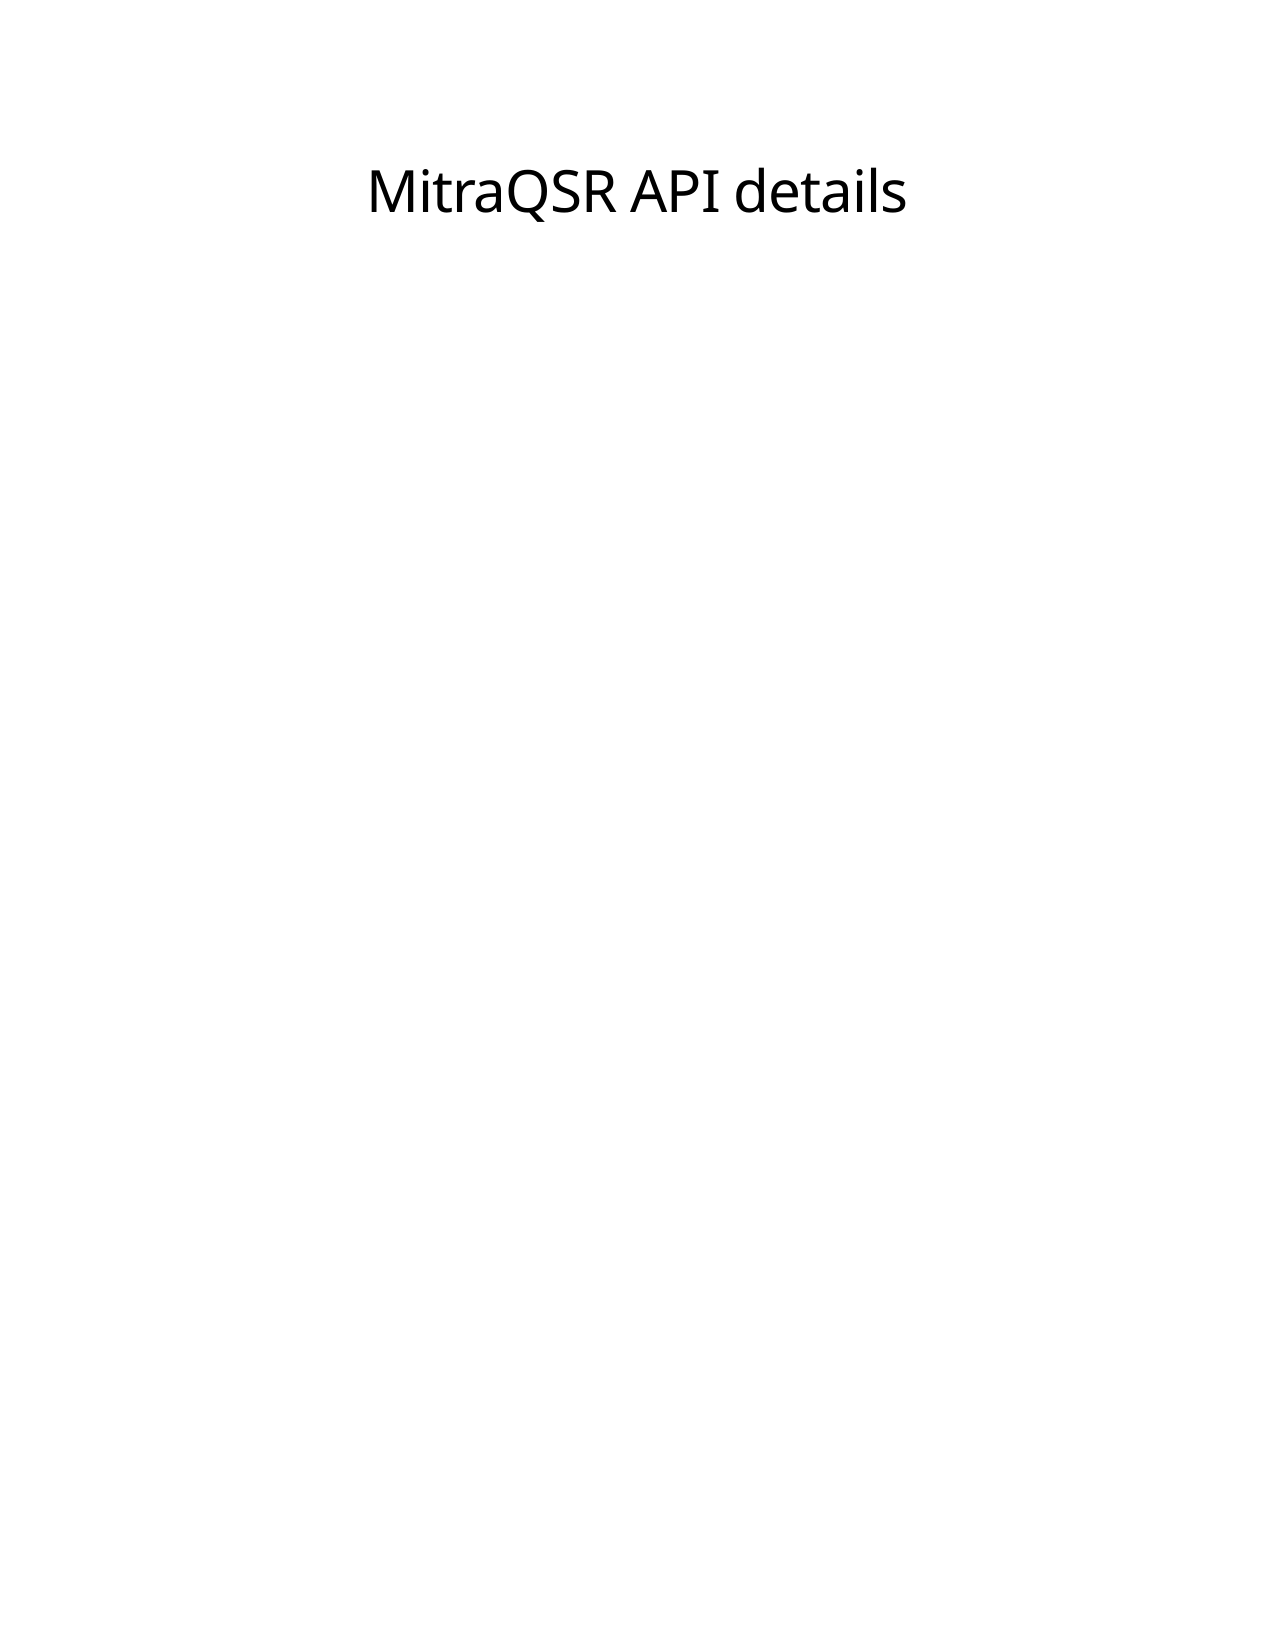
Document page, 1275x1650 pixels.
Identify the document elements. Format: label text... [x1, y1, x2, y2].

title MitraQSR API details [150, 150, 1125, 229]
